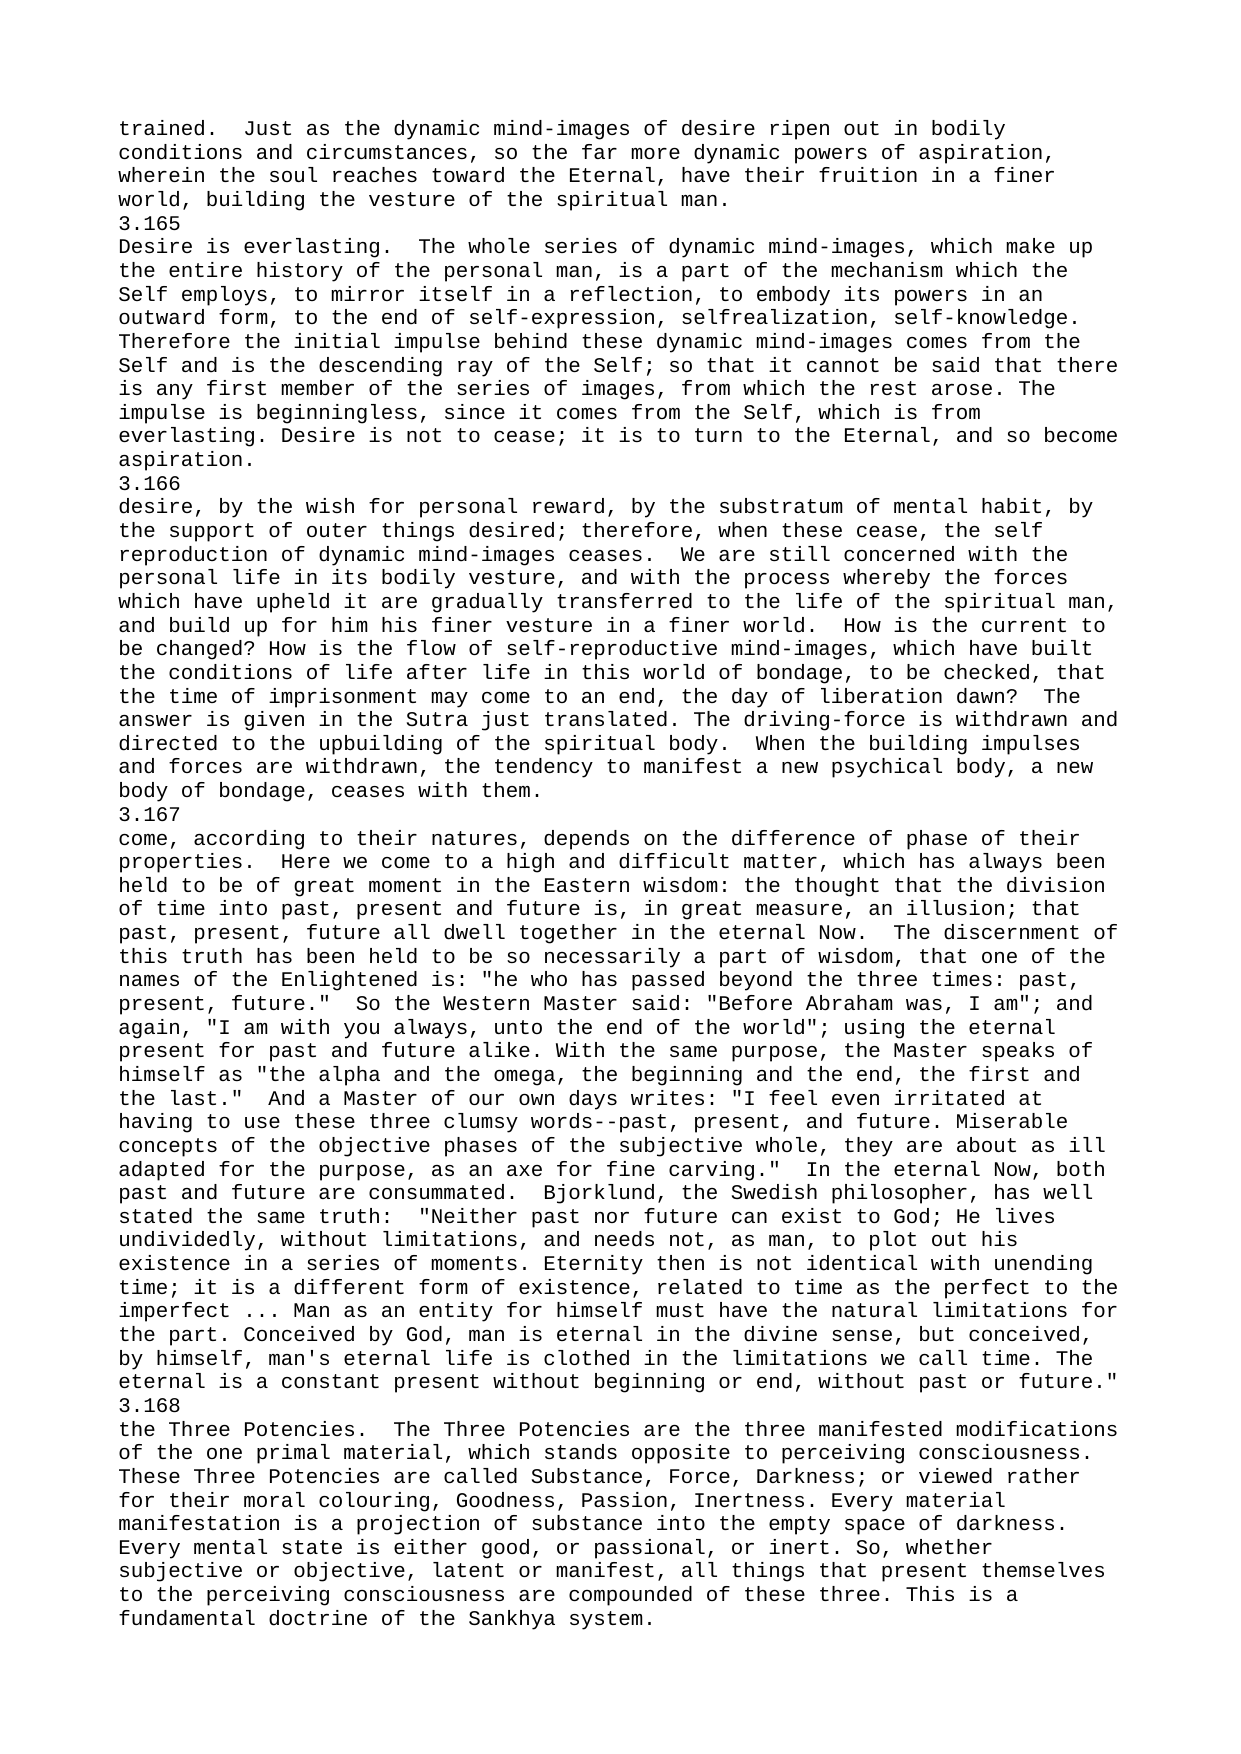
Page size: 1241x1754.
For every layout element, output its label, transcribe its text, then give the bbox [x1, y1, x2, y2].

text 3.166 [118, 473, 1122, 496]
text 3.165 [118, 213, 1122, 236]
text the Three Potencies. The Three Potencies are the three manifested modifications of the one primal material, which stands opposite to perceiving consciousness. These Three Potencies are called Substance, Force, Darkness; or viewed rather for their moral colouring, Goodness, Passion, Inertness. Every material manifestation is a projection of substance into the empty space of darkness. Every mental state is either good, or passional, or inert. So, whether subjective or objective, latent or manifest, all things that present themselves to the perceiving consciousness are compounded of these three. This is a fundamental doctrine of the Sankhya system. [118, 1419, 1122, 1631]
text desire, by the wish for personal reward, by the substratum of mental habit, by the support of outer things desired; therefore, when these cease, the self reproduction of dynamic mind-images ceases. We are still concerned with the personal life in its bodily vesture, and with the process whereby the forces which have upheld it are gradually transferred to the life of the spiritual man, and build up for him his finer vesture in a finer world. How is the current to be changed? How is the flow of self-reproductive mind-images, which have built the conditions of life after life in this world of bondage, to be checked, that the time of imprisonment may come to an end, the day of liberation dawn? The answer is given in the Sutra just translated. The driving-force is withdrawn and directed to the upbuilding of the spiritual body. When the building impulses and forces are withdrawn, the tendency to manifest a new psychical body, a new body of bondage, ceases with them. [118, 496, 1122, 804]
text 3.168 [118, 1395, 1122, 1419]
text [118, 118, 1122, 213]
text 3.167 [118, 804, 1122, 827]
text come, according to their natures, depends on the difference of phase of their properties. Here we come to a high and difficult matter, which has always been held to be of great moment in the Eastern wisdom: the thought that the division of time into past, present and future is, in great measure, an illusion; that past, present, future all dwell together in the eternal Now. The discernment of this truth has been held to be so necessarily a part of wisdom, that one of the names of the Enlightened is: "he who has passed beyond the three times: past, present, future." So the Western Master said: "Before Abraham was, I am"; and again, "I am with you always, unto the end of the world"; using the eternal present for past and future alike. With the same purpose, the Master speaks of himself as "the alpha and the omega, the beginning and the end, the first and the last." And a Master of our own days writes: "I feel even irritated at having to use these three clumsy words--past, present, and future. Miserable concepts of the objective phases of the subjective whole, they are about as ill adapted for the purpose, as an axe for fine carving." In the eternal Now, both past and future are consummated. Bjorklund, the Swedish philosopher, has well stated the same truth: "Neither past nor future can exist to God; He lives undividedly, without limitations, and needs not, as man, to plot out his existence in a series of moments. Eternity then is not identical with unending time; it is a different form of existence, related to time as the perfect to the imperfect ... Man as an entity for himself must have the natural limitations for the part. Conceived by God, man is eternal in the divine sense, but conceived, by himself, man's eternal life is clothed in the limitations we call time. The eternal is a constant present without beginning or end, without past or future." [118, 827, 1122, 1395]
text Desire is everlasting. The whole series of dynamic mind-images, which make up the entire history of the personal man, is a part of the mechanism which the Self employs, to mirror itself in a reflection, to embody its powers in an outward form, to the end of self-expression, selfrealization, self-knowledge. Therefore the initial impulse behind these dynamic mind-images comes from the Self and is the descending ray of the Self; so that it cannot be said that there is any first member of the series of images, from which the rest arose. The impulse is beginningless, since it comes from the Self, which is from everlasting. Desire is not to cease; it is to turn to the Eternal, and so become aspiration. [118, 236, 1122, 473]
